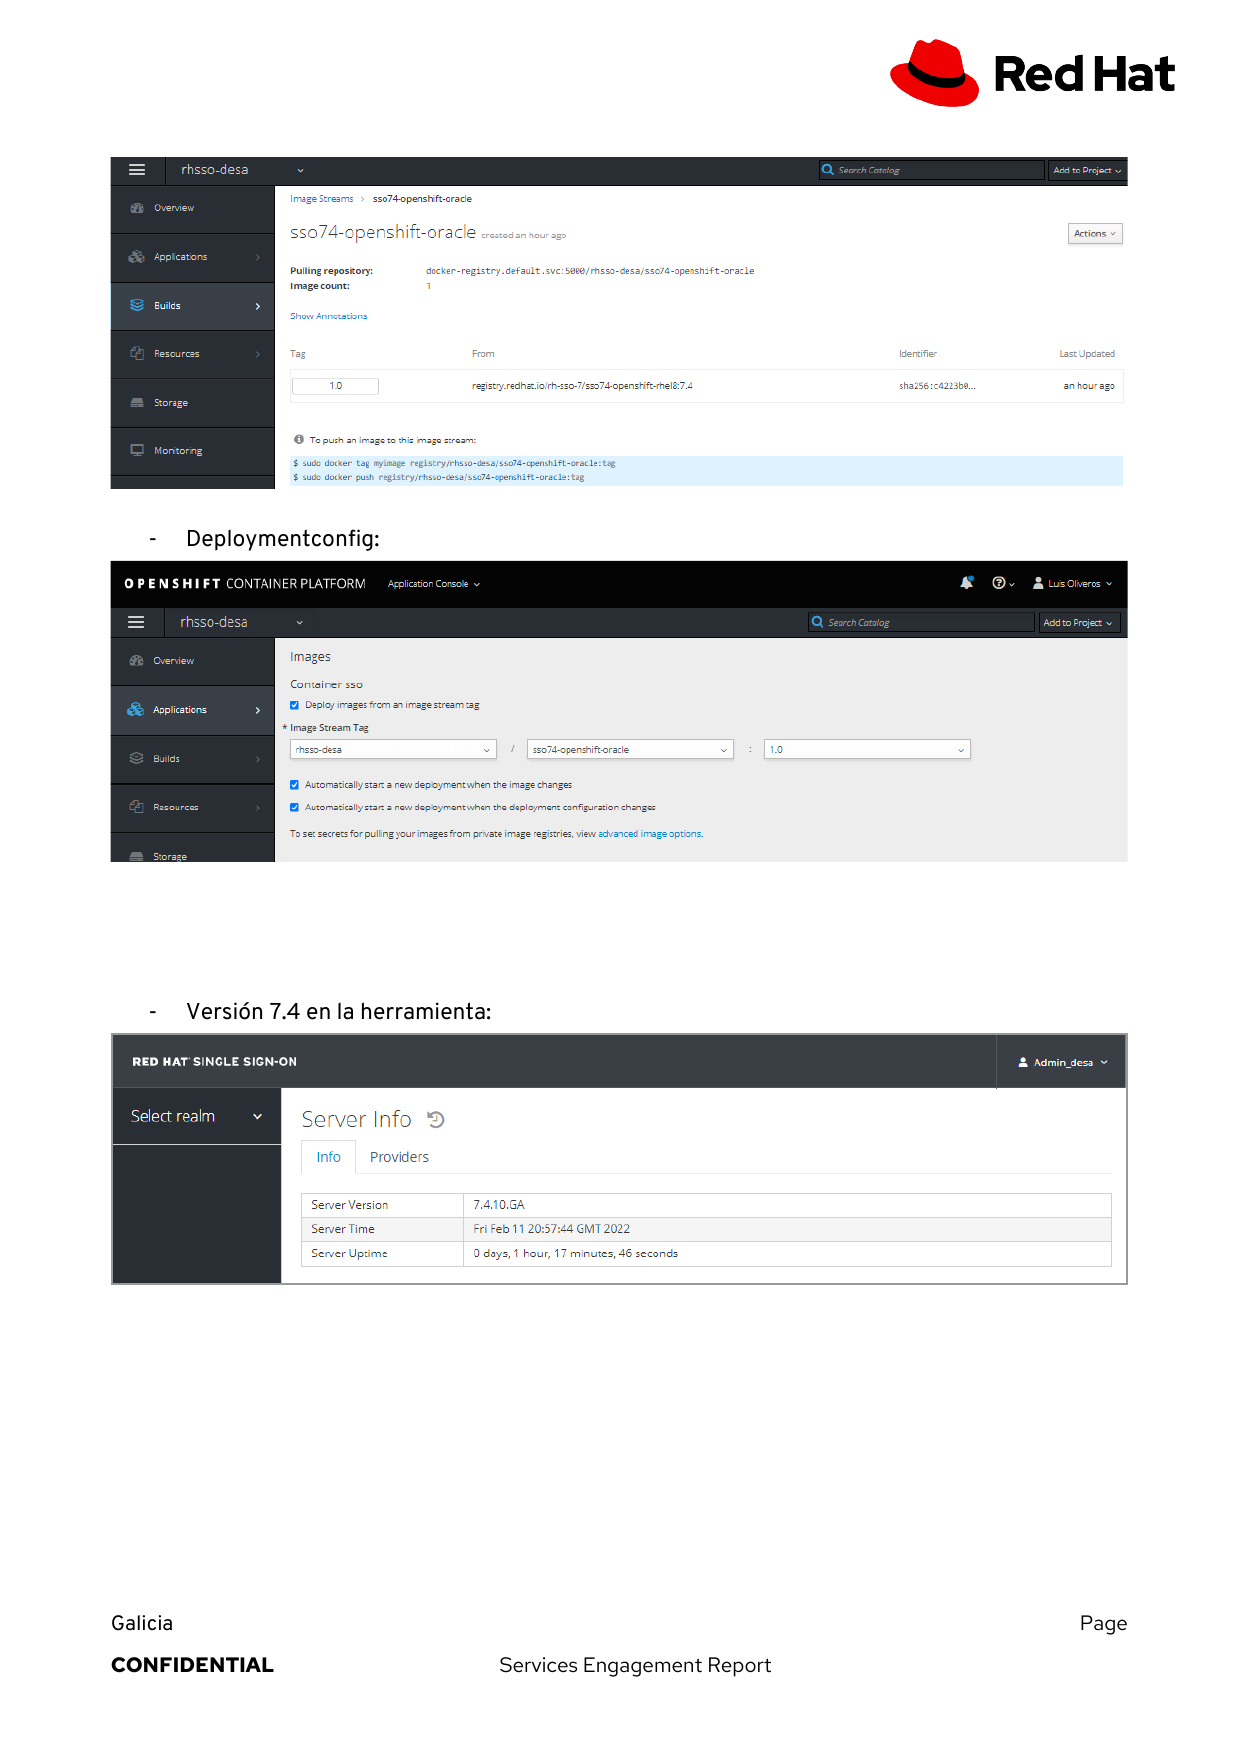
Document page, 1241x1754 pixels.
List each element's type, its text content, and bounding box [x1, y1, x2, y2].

picture [110, 157, 1128, 489]
list Deploymentconfig: [148, 526, 1128, 556]
picture [890, 39, 1175, 107]
picture [113, 1035, 1126, 1283]
list Versión 7.4 en la herramienta: [148, 999, 1128, 1028]
picture [110, 559, 1128, 862]
